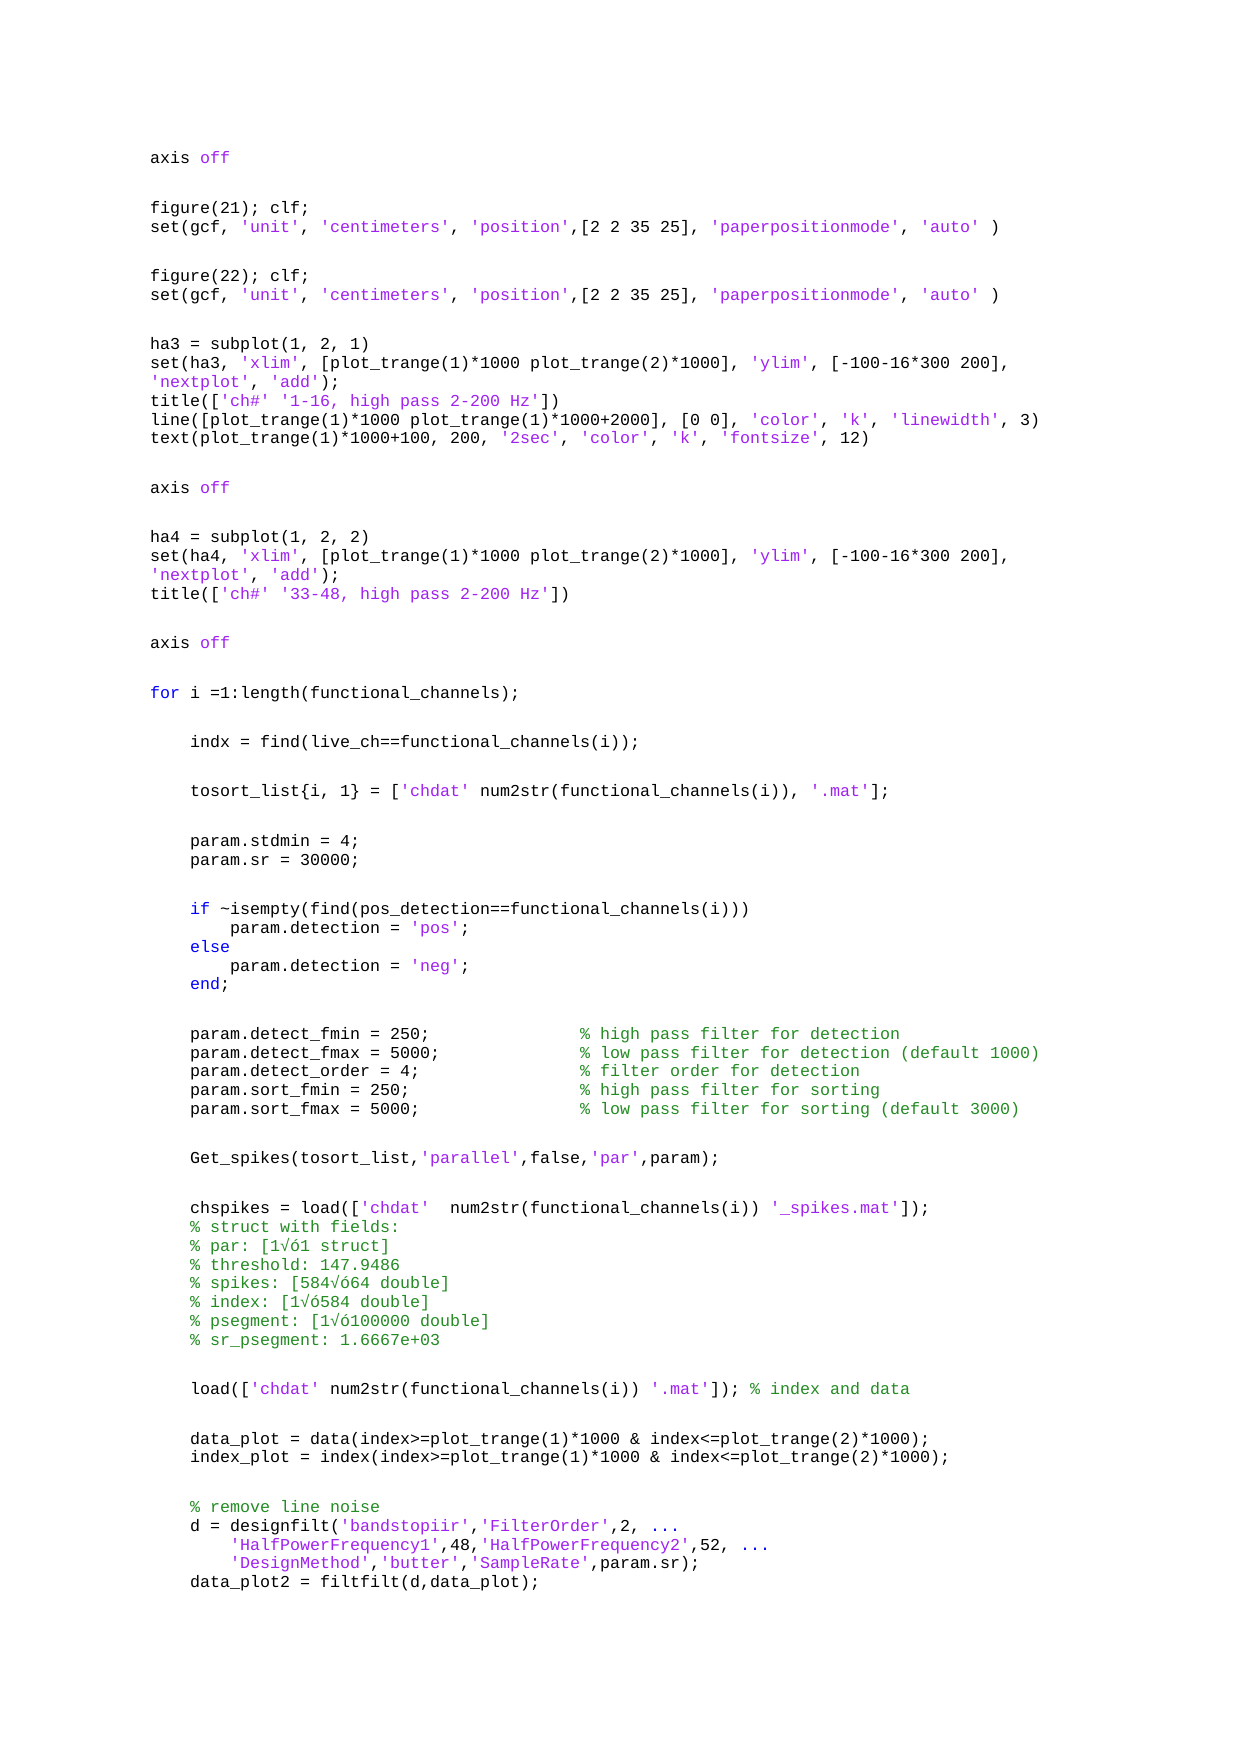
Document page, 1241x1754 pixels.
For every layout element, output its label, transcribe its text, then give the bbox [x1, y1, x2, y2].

text for i =1:length(functional_channels); [150, 684, 1090, 703]
text % index: [1√ó584 double] [150, 1294, 1090, 1313]
text param.stdmin = 4; [150, 832, 1090, 851]
text load(['chdat' num2str(functional_channels(i)) '.mat']); % index and data [150, 1381, 1090, 1400]
text data_plot = data(index>=plot_trange(1)*1000 & index<=plot_trange(2)*1000); [150, 1430, 1090, 1449]
text set(gcf, 'unit', 'centimeters', 'position',[2 2 35 25], 'paperpositionmode', 'auto' ) [150, 286, 1090, 305]
text axis off [150, 635, 1090, 654]
text figure(22); clf; [150, 268, 1090, 286]
text d = designfilt('bandstopiir','FilterOrder',2, ... [150, 1517, 1090, 1536]
text param.detection = 'neg'; [150, 957, 1090, 976]
text text(plot_trange(1)*1000+100, 200, '2sec', 'color', 'k', 'fontsize', 12) [150, 430, 1090, 449]
text 'HalfPowerFrequency1',48,'HalfPowerFrequency2',52, ... [150, 1536, 1090, 1555]
text param.detect_fmax = 5000; % low pass filter for detection (default 1000) [150, 1044, 1090, 1063]
text param.sort_fmax = 5000; % low pass filter for sorting (default 3000) [150, 1101, 1090, 1119]
text data_plot2 = filtfilt(d,data_plot); [150, 1574, 1090, 1593]
text axis off [150, 150, 1090, 169]
text param.sr = 30000; [150, 851, 1090, 870]
text % par: [1√ó1 struct] [150, 1237, 1090, 1256]
text % remove line noise [150, 1498, 1090, 1517]
text % psegment: [1√ó100000 double] [150, 1313, 1090, 1331]
text else [150, 938, 1090, 957]
text ha3 = subplot(1, 2, 1) [150, 336, 1090, 355]
text 'DesignMethod','butter','SampleRate',param.sr); [150, 1555, 1090, 1574]
text if ~isempty(find(pos_detection==functional_channels(i))) [150, 901, 1090, 919]
text axis off [150, 479, 1090, 498]
text line([plot_trange(1)*1000 plot_trange(1)*1000+2000], [0 0], 'color', 'k', 'linewidth', 3) [150, 411, 1090, 430]
text set(ha3, 'xlim', [plot_trange(1)*1000 plot_trange(2)*1000], 'ylim', [-100-16*300 200], 'nextplot', 'add'); [150, 355, 1090, 392]
text Get_spikes(tosort_list,'parallel',false,'par',param); [150, 1150, 1090, 1169]
text param.sort_fmin = 250; % high pass filter for sorting [150, 1082, 1090, 1101]
text ha4 = subplot(1, 2, 2) [150, 529, 1090, 548]
text title(['ch#' '1-16, high pass 2-200 Hz']) [150, 392, 1090, 411]
text % struct with fields: [150, 1218, 1090, 1237]
text tosort_list{i, 1} = ['chdat' num2str(functional_channels(i)), '.mat']; [150, 783, 1090, 802]
text indx = find(live_ch==functional_channels(i)); [150, 733, 1090, 752]
text index_plot = index(index>=plot_trange(1)*1000 & index<=plot_trange(2)*1000); [150, 1449, 1090, 1468]
text param.detection = 'pos'; [150, 919, 1090, 938]
text set(ha4, 'xlim', [plot_trange(1)*1000 plot_trange(2)*1000], 'ylim', [-100-16*300 200], 'nextplot', 'add'); [150, 548, 1090, 585]
text % threshold: 147.9486 [150, 1256, 1090, 1275]
text figure(21); clf; [150, 199, 1090, 218]
text % spikes: [584√ó64 double] [150, 1275, 1090, 1294]
text title(['ch#' '33-48, high pass 2-200 Hz']) [150, 585, 1090, 604]
text end; [150, 976, 1090, 995]
text param.detect_fmin = 250; % high pass filter for detection [150, 1025, 1090, 1044]
text set(gcf, 'unit', 'centimeters', 'position',[2 2 35 25], 'paperpositionmode', 'auto' ) [150, 218, 1090, 237]
text param.detect_order = 4; % filter order for detection [150, 1063, 1090, 1082]
text % sr_psegment: 1.6667e+03 [150, 1331, 1090, 1350]
text chspikes = load(['chdat' num2str(functional_channels(i)) '_spikes.mat']); [150, 1199, 1090, 1218]
